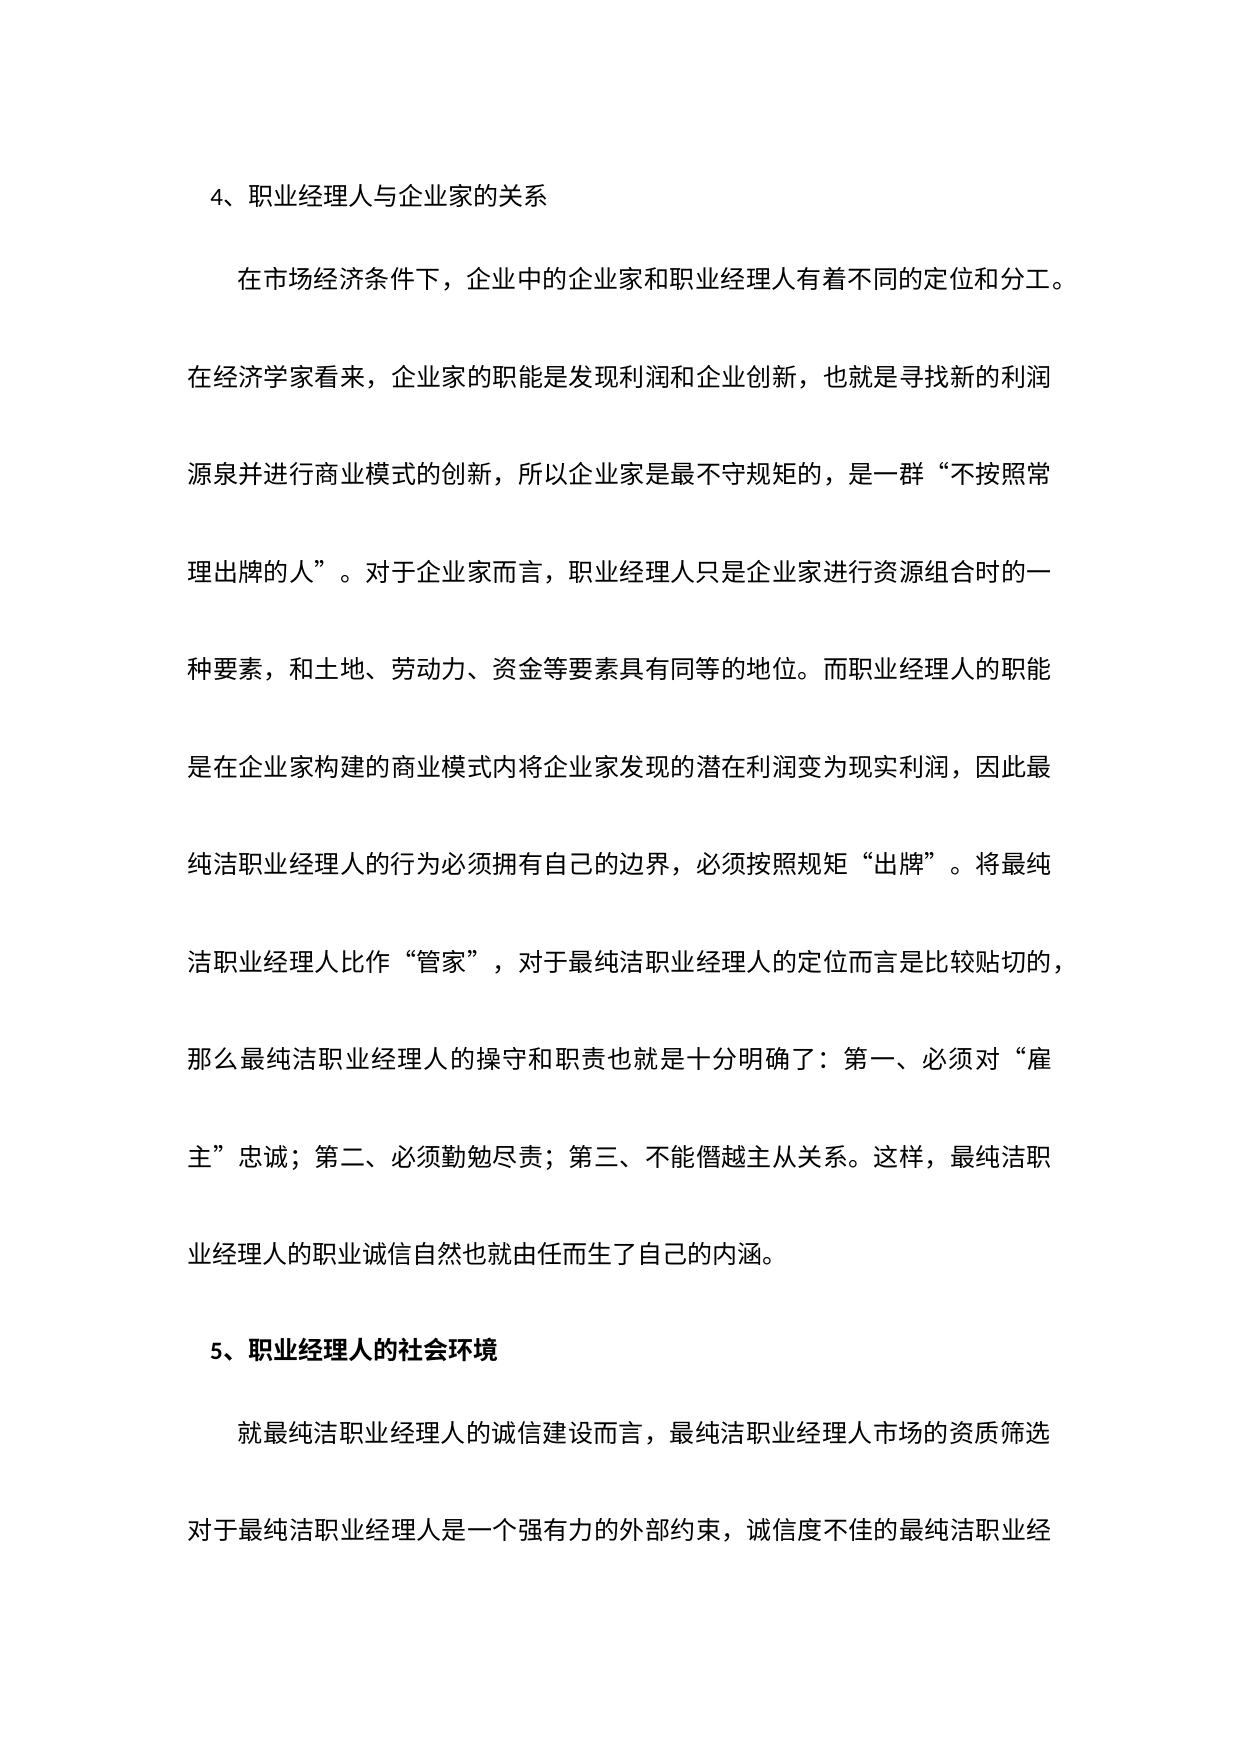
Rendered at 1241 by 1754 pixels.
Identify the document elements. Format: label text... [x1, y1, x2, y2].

text 在市场经济条件下，企业中的企业家和职业经理人有着不同的定位和分工。在经济学家看来，企业家的职能是发现利润和企业创新，也就是寻找新的利润源泉并进行商业模式的创新，所以企业家是最不守规矩的，是一群“不按照常理出牌的人”。对于企业家而言，职业经理人只是企业家进行资源组合时的一种要素，和土地、劳动力、资金等要素具有同等的地位。而职业经理人的职能是在企业家构建的商业模式内将企业家发现的潜在利润变为现实利润，因此最纯洁职业经理人的行为必须拥有自己的边界，必须按照规矩“出牌”。将最纯洁职业经理人比作“管家”，对于最纯洁职业经理人的定位而言是比较贴切的，那么最纯洁职业经理人的操守和职责也就是十分明确了：第一、必须对“雇主”忠诚；第二、必须勤勉尽责；第三、不能僭越主从关系。这样，最纯洁职业经理人的职业诚信自然也就由任而生了自己的内涵。 [187, 245, 1053, 1285]
text 4、职业经理人与企业家的关系 [187, 162, 1053, 227]
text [187, 1399, 1053, 1561]
text 5、职业经理人的社会环境 [187, 1316, 1053, 1381]
